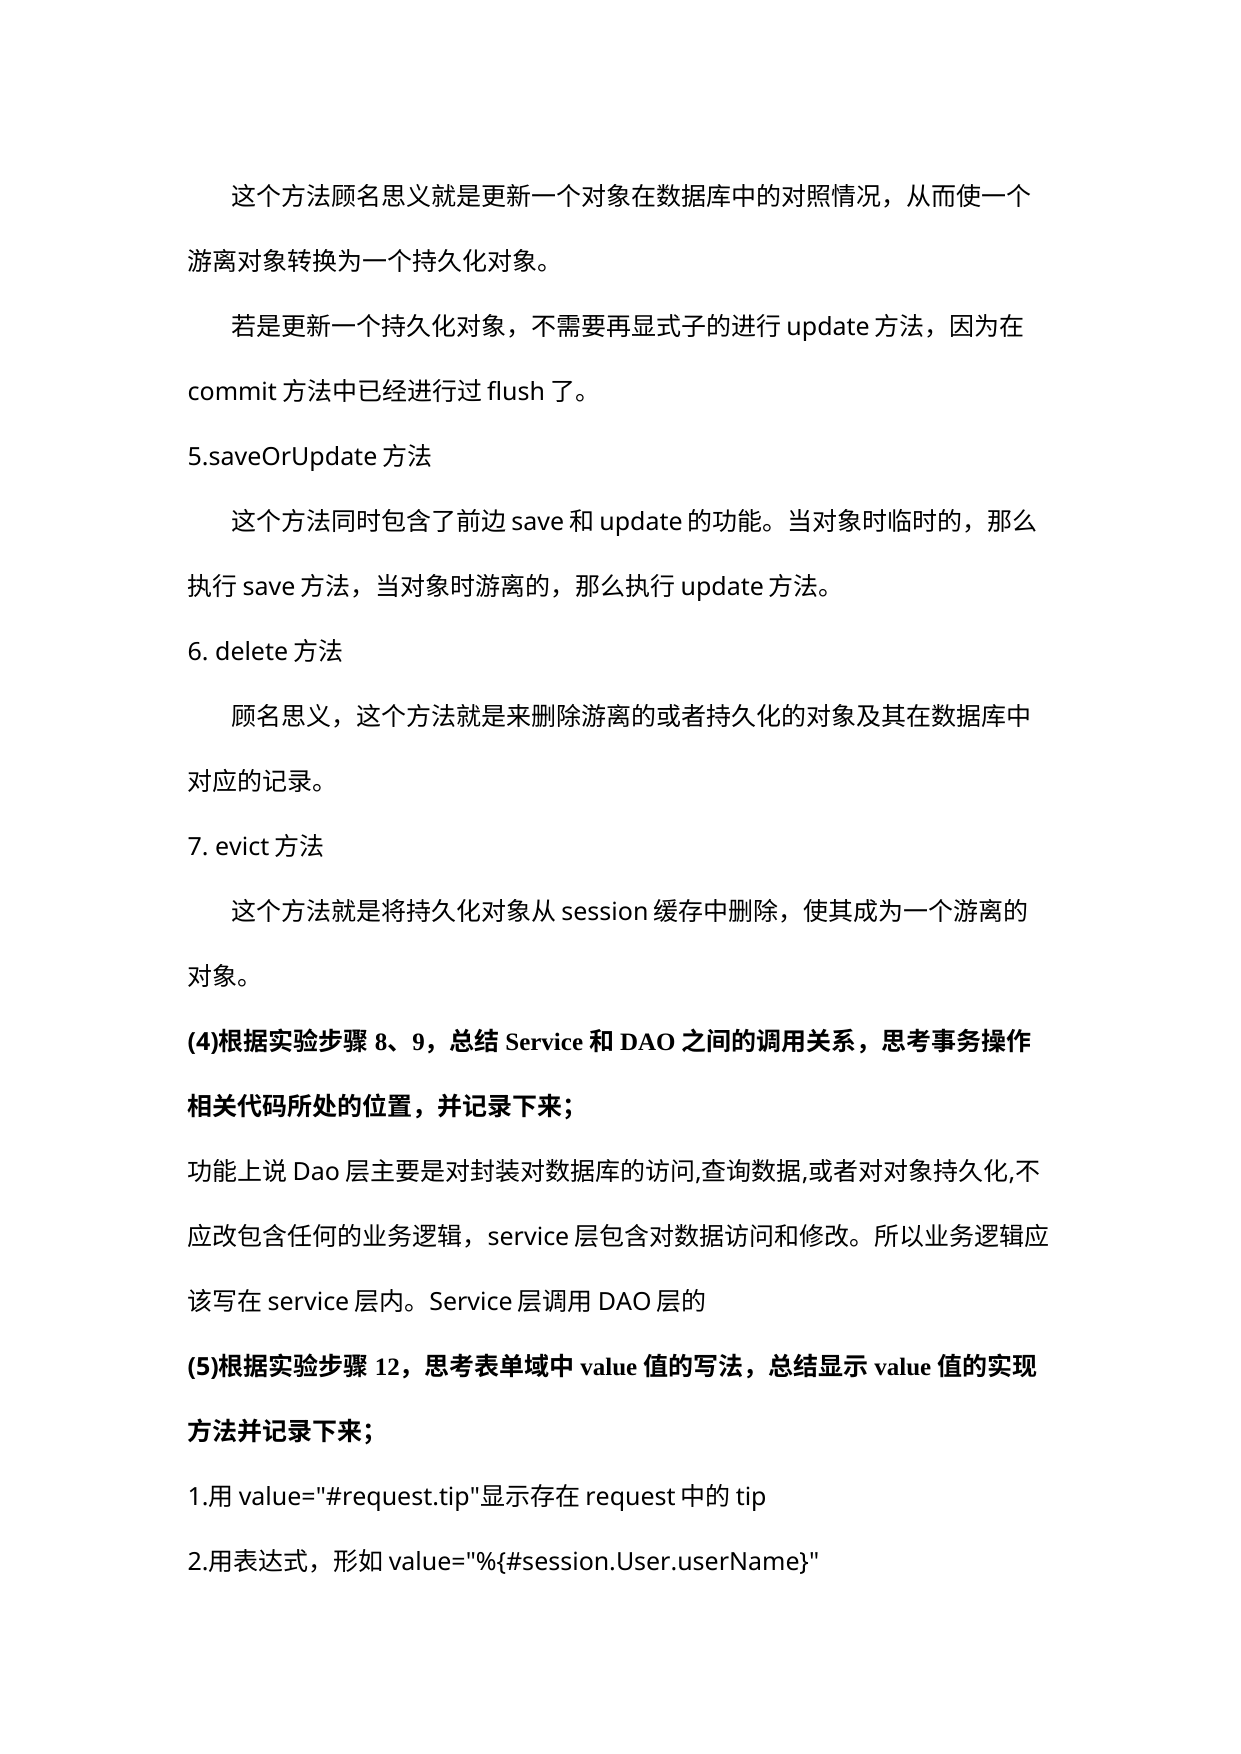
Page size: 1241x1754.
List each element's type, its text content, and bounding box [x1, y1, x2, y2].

list (4)根据实验步骤 8、9，总结 Service 和 DAO 之间的调用关系，思考事务操作相关代码所处的位置，并记录下来； [187, 1007, 1053, 1137]
list (5)根据实验步骤 12，思考表单域中 value 值的写法，总结显示 value 值的实现方法并记录下来； [187, 1332, 1053, 1462]
list 顾名思义，这个方法就是来删除游离的或者持久化的对象及其在数据库中对应的记录。 [187, 682, 1053, 812]
list 这个方法顾名思义就是更新一个对象在数据库中的对照情况，从而使一个游离对象转换为一个持久化对象。 [187, 162, 1053, 292]
list 5.saveOrUpdate方法 [187, 422, 1053, 487]
list 这个方法就是将持久化对象从session缓存中删除，使其成为一个游离的对象。 [187, 877, 1053, 1007]
list 功能上说Dao层主要是对封装对数据库的访问,查询数据,或者对对象持久化,不应改包含任何的业务逻辑，service层包含对数据访问和修改。所以业务逻辑应该写在service层内。Service层调用DAO层的 [187, 1137, 1053, 1332]
list 6. delete方法 [187, 617, 1053, 682]
list 7. evict方法 [187, 812, 1053, 877]
list 若是更新一个持久化对象，不需要再显式子的进行update方法，因为在commit方法中已经进行过flush了。 [187, 292, 1053, 422]
list 这个方法同时包含了前边save和update的功能。当对象时临时的，那么执行save方法，当对象时游离的，那么执行update方法。 [187, 487, 1053, 617]
list 2.用表达式，形如value="%{#session.User.userName}" [187, 1527, 1053, 1592]
list 1.用value="#request.tip"显示存在request中的tip [187, 1462, 1053, 1527]
